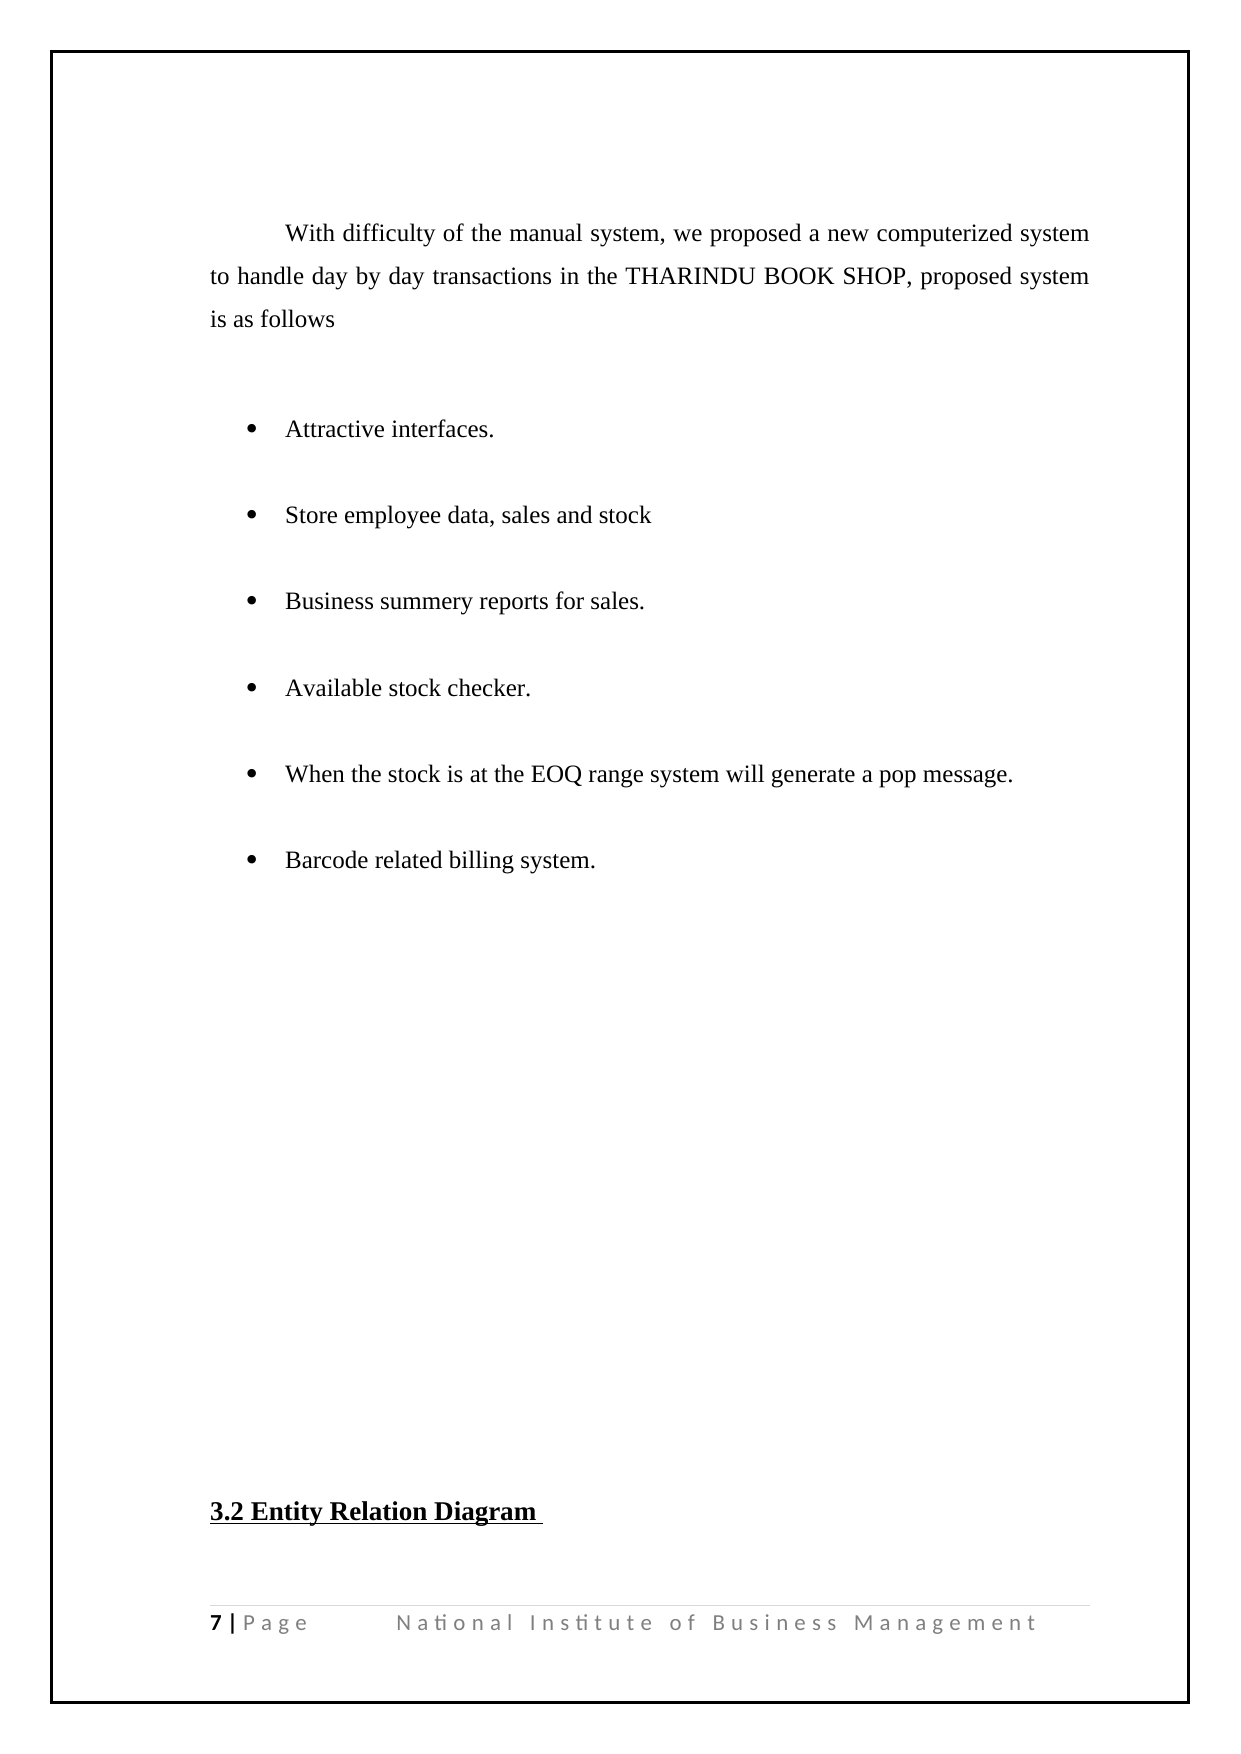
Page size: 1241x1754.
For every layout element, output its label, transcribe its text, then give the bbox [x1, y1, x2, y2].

text With difficulty of the manual system, we proposed a new computerized system to handle day by day transactions in the THARINDU BOOK SHOP, proposed system is as follows [210, 218, 1090, 333]
list Business summery reports for sales. [247, 586, 1090, 615]
text 3.2 Entity Relation Diagram [210, 1496, 1090, 1527]
list Store employee data, sales and stock [247, 500, 1090, 529]
list Barcode related billing system. [247, 845, 1090, 874]
list Available stock checker. [247, 673, 1090, 701]
list When the stock is at the EOQ range system will generate a pop message. [247, 759, 1090, 788]
list Attractive interfaces. [247, 414, 1090, 443]
